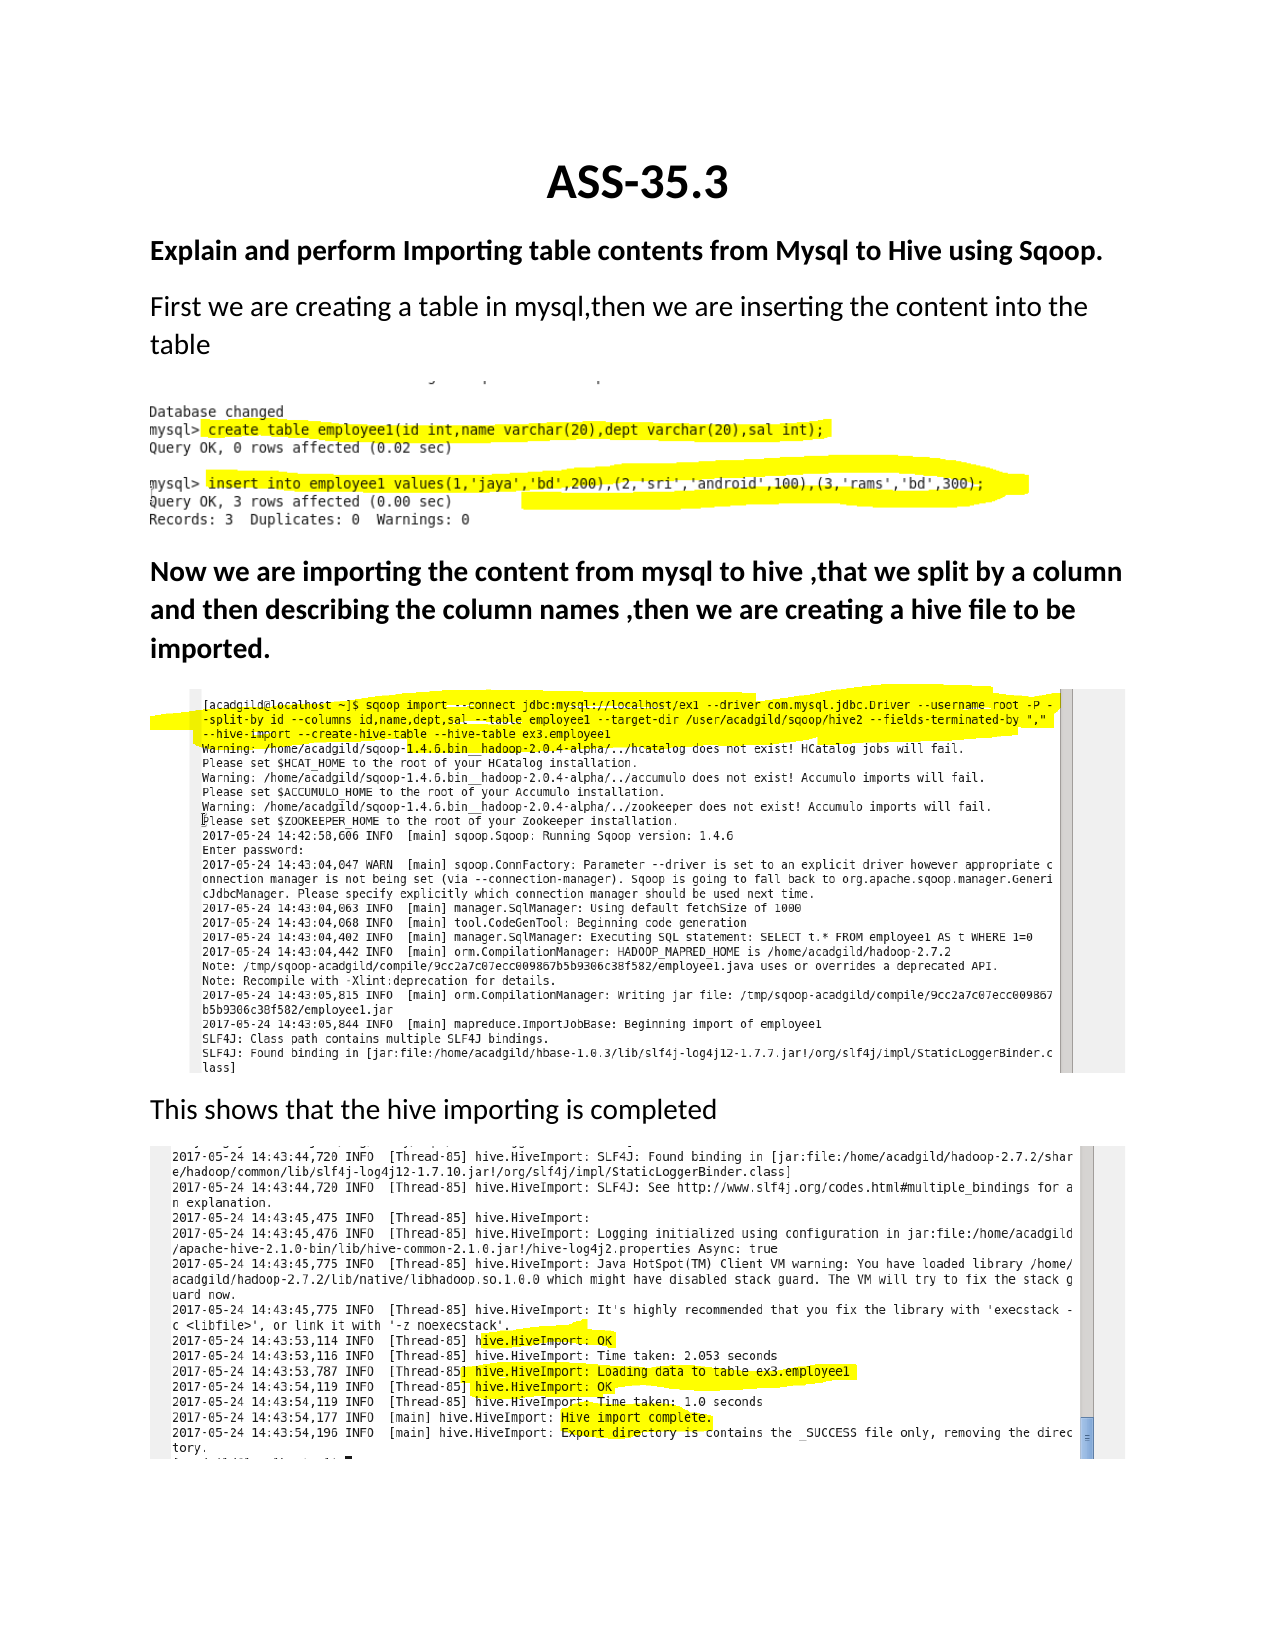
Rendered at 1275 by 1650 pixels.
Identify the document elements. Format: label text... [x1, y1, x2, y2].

text Now we are importing the content from mysql to hive ,that we split by a column and then describing the column names ,then we are creating a hive file to be imported. [150, 553, 1125, 665]
text First we are creating a table in mysql,then we are inserting the content into the table [150, 288, 1125, 362]
picture [150, 684, 1125, 1073]
text Explain and perform Importing table contents from Mysql to Hive using Sqoop. [150, 232, 1125, 268]
picture [150, 381, 1125, 534]
text This shows that the hive importing is completed [150, 1091, 1125, 1127]
picture [150, 1146, 1125, 1459]
text ASS-35.3 [150, 150, 1125, 211]
